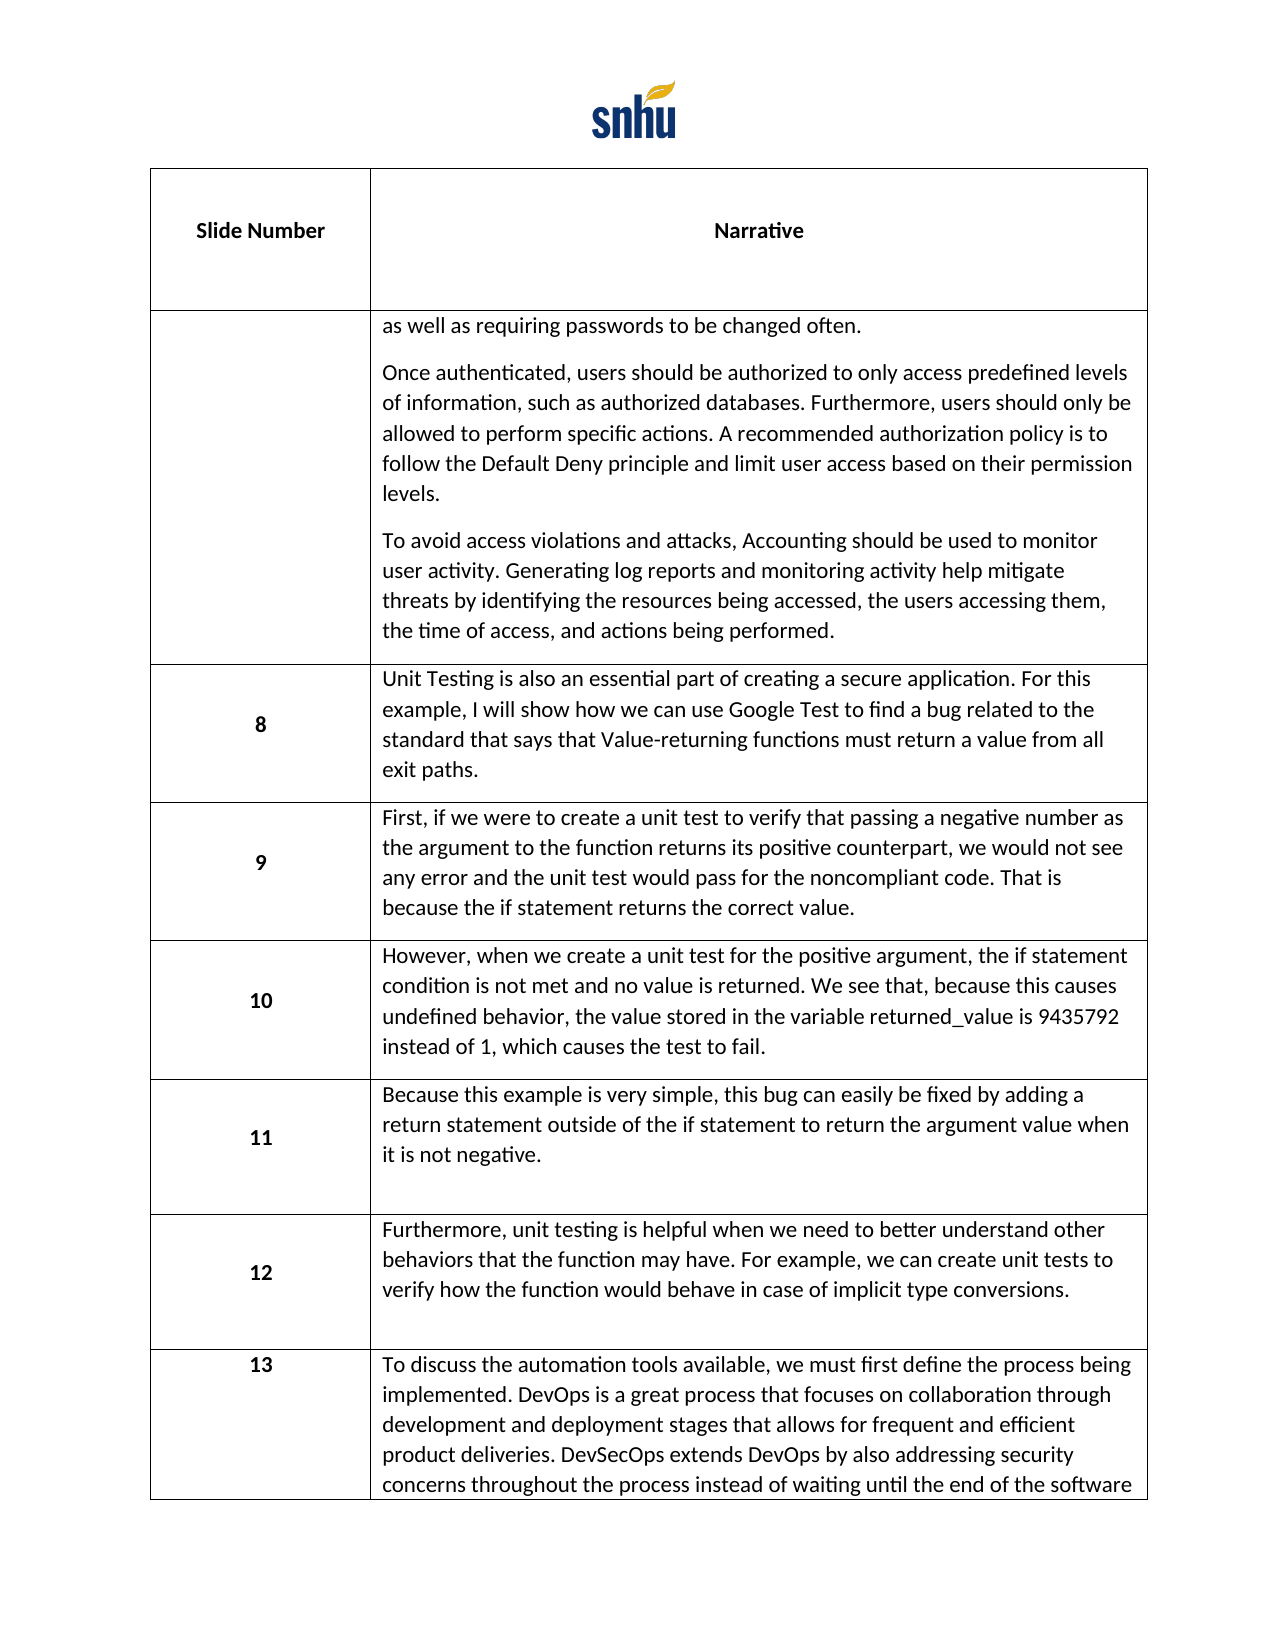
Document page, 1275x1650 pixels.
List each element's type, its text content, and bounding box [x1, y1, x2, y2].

table_header Narrative [371, 169, 1147, 310]
table_cell 8 [151, 665, 370, 802]
table_cell Unit Testing is also an essential part of creating a secure application. For this example, I will show how we can use Google Test to find a bug related to the standard that says that Value-returning functions must return a value from all exit paths. [371, 665, 1147, 802]
table_cell 12 [151, 1215, 370, 1349]
table_cell Because this example is very simple, this bug can easily be fixed by adding a return statement outside of the if statement to return the argument value when it is not negative. [371, 1080, 1147, 1214]
table_cell 10 [151, 941, 370, 1079]
table_cell Furthermore, unit testing is helpful when we need to better understand other behaviors that the function may have. For example, we can create unit tests to verify how the function would behave in case of implicit type conversions. [371, 1215, 1147, 1349]
table_header Slide Number [151, 169, 370, 310]
table_cell 11 [151, 1080, 370, 1214]
table_cell 7 [151, 311, 370, 663]
table_cell 13 [151, 1350, 370, 1499]
picture [573, 75, 702, 147]
table_cell 9 [151, 803, 370, 940]
table_cell First, if we were to create a unit test to verify that passing a negative number as the argument to the function returns its positive counterpart, we would not see any error and the unit test would pass for the noncompliant code. That is because the if statement returns the correct value. [371, 803, 1147, 940]
table_cell However, when we create a unit test for the positive argument, the if statement condition is not met and no value is returned. We see that, because this causes undefined behavior, the value stored in the variable returned_value is 9435792 instead of 1, which causes the test to fail. [371, 941, 1147, 1079]
